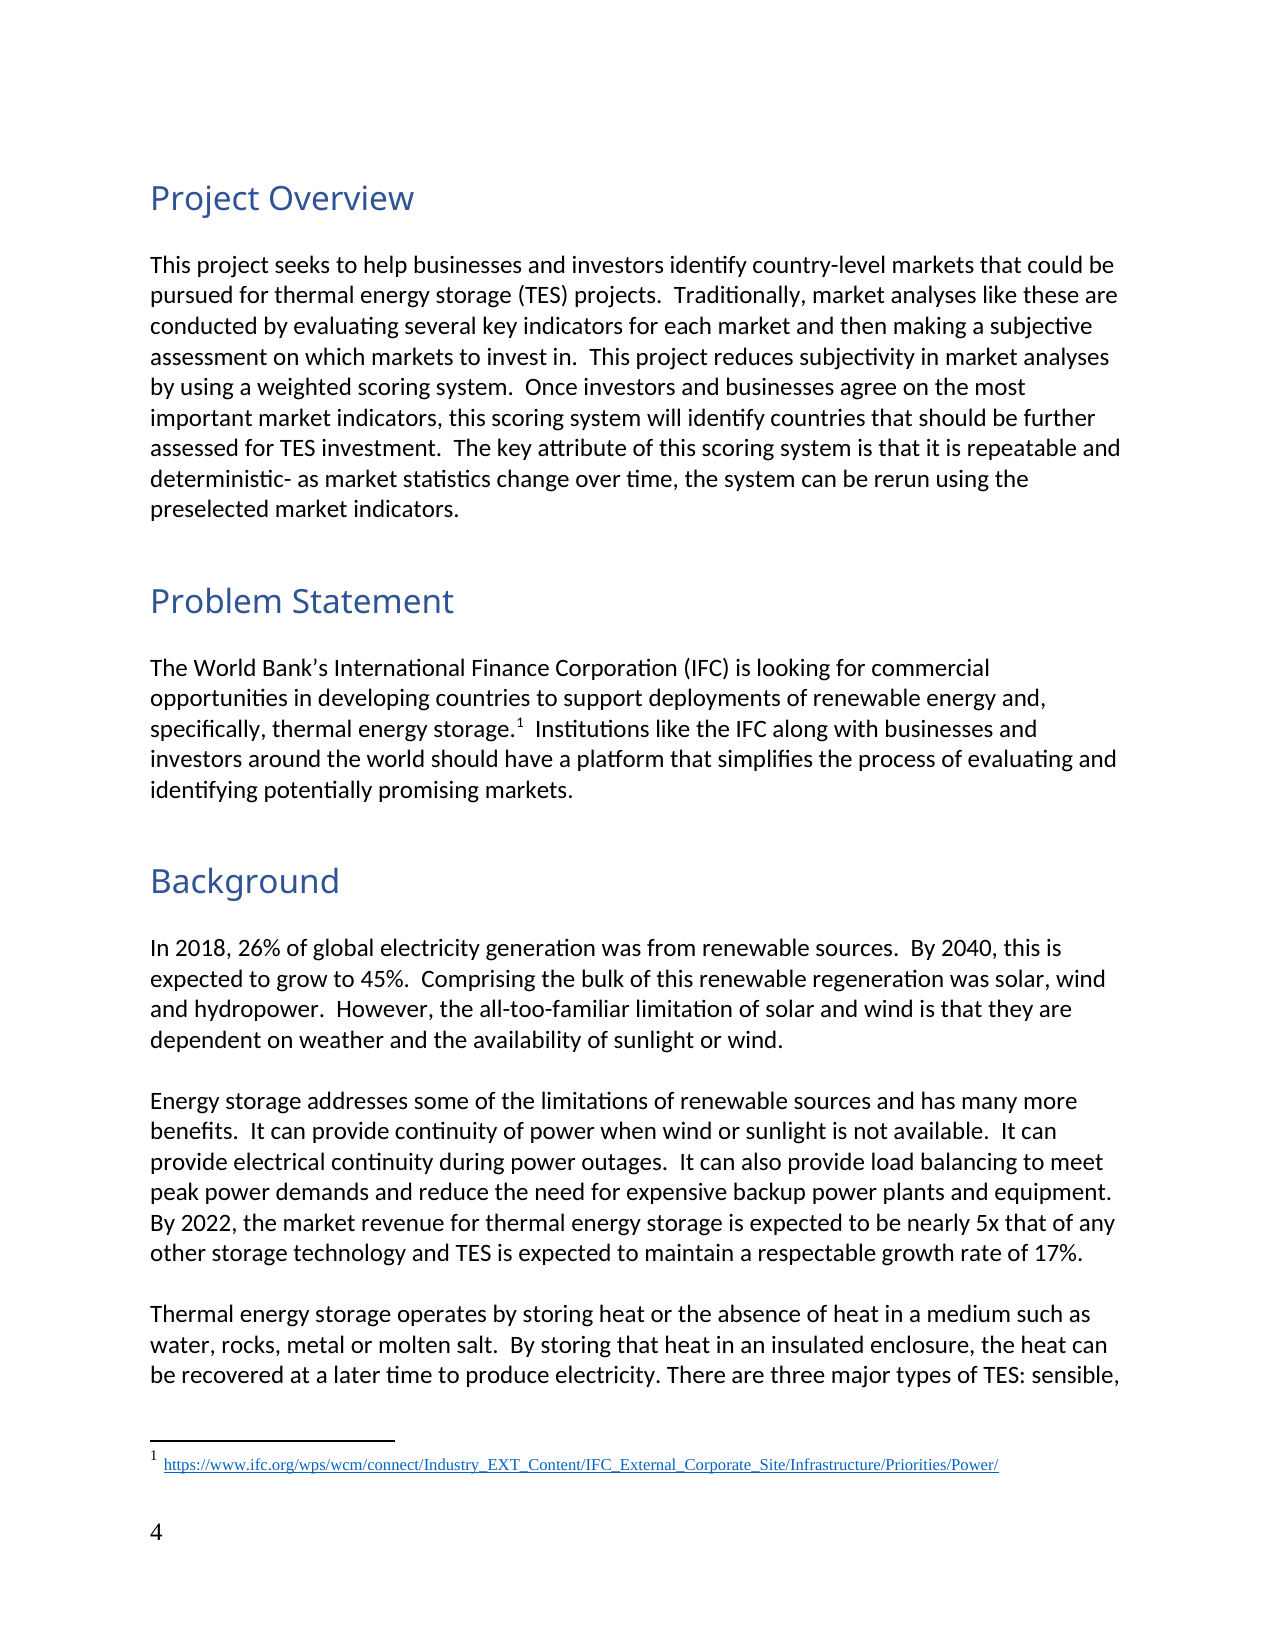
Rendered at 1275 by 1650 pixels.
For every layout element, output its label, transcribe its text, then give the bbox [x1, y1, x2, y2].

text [150, 1298, 1125, 1390]
text The World Bank’s International Finance Corporation (IFC) is looking for commercial opportunities in developing countries to support deployments of renewable energy and, specifically, thermal energy storage. Institutions like the IFC along with businesses and investors around the world should have a platform that simplifies the process of evaluating and identifying potentially promising markets. [150, 652, 1125, 804]
subtitle Background [150, 858, 1125, 903]
text In 2018, 26% of global electricity generation was from renewable sources. By 2040, this is expected to grow to 45%. Comprising the bulk of this renewable regeneration was solar, wind and hydropower. However, the all-too-familiar limitation of solar and wind is that they are dependent on weather and the availability of sunlight or wind. [150, 932, 1125, 1054]
text This project seeks to help businesses and investors identify country-level markets that could be pursued for thermal energy storage (TES) projects. Traditionally, market analyses like these are conducted by evaluating several key indicators for each market and then making a subjective assessment on which markets to invest in. This project reduces subjectivity in market analyses by using a weighted scoring system. Once investors and businesses agree on the most important market indicators, this scoring system will identify countries that should be further assessed for TES investment. The key attribute of this scoring system is that it is repeatable and deterministic- as market statistics change over time, the system can be rerun using the preselected market indicators. [150, 249, 1125, 524]
subtitle Problem Statement [150, 578, 1125, 623]
subtitle Project Overview [150, 175, 1125, 220]
text Energy storage addresses some of the limitations of renewable sources and has many more benefits. It can provide continuity of power when wind or sunlight is not available. It can provide electrical continuity during power outages. It can also provide load balancing to meet peak power demands and reduce the need for expensive backup power plants and equipment. By 2022, the market revenue for thermal energy storage is expected to be nearly 5x that of any other storage technology and TES is expected to maintain a respectable growth rate of 17%. [150, 1085, 1125, 1268]
